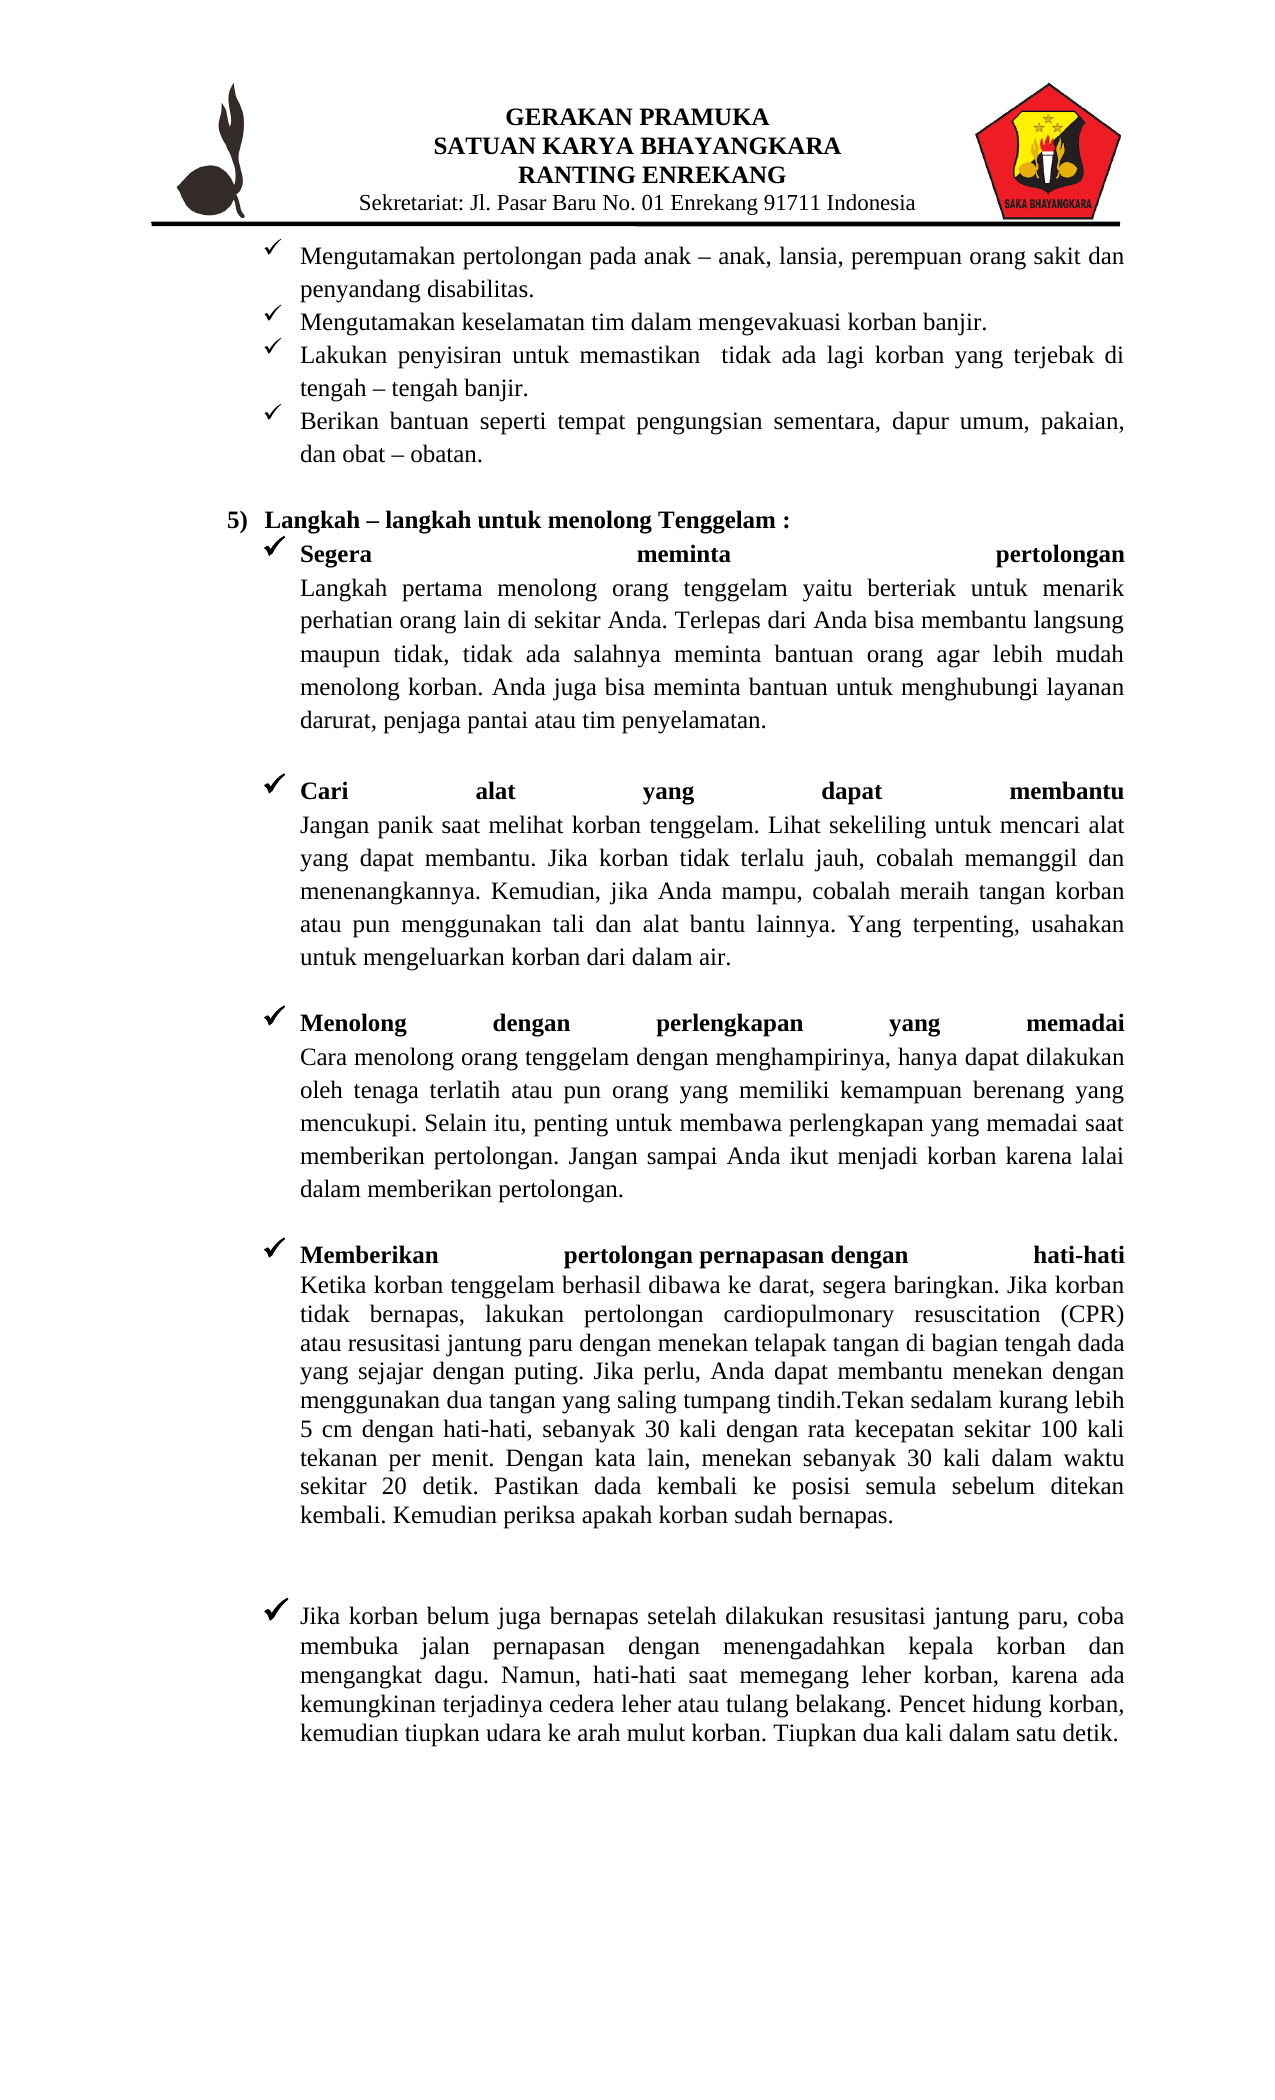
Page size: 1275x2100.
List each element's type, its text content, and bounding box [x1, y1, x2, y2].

list Mengutamakan pertolongan pada anak – anak, lansia, perempuan orang sakit dan penyandang disabilitas. [262, 241, 1125, 303]
picture [176, 83, 245, 218]
list Segera meminta pertolongan Langkah pertama menolong orang tenggelam yaitu berteriak untuk menarik perhatian orang lain di sekitar Anda. Terlepas dari Anda bisa membantu langsung maupun tidak, tidak ada salahnya meminta bantuan orang agar lebih mudah menolong korban. Anda juga bisa meminta bantuan untuk menghubungi layanan darurat, penjaga pantai atau tim penyelamatan. [262, 539, 1125, 733]
picture [974, 82, 1122, 221]
list Langkah – langkah untuk menolong Tenggelam : [227, 506, 1125, 534]
list Lakukan penyisiran untuk memastikan tidak ada lagi korban yang terjebak di tengah – tengah banjir. [262, 341, 1125, 402]
list Berikan bantuan seperti tempat pengungsian sementara, dapur umum, pakaian, dan obat – obatan. [262, 407, 1125, 468]
list Cari alat yang dapat membantu Jangan panik saat melihat korban tenggelam. Lihat sekeliling untuk mencari alat yang dapat membantu. Jika korban tidak terlalu jauh, cobalah memanggil dan menenangkannya. Kemudian, jika Anda mampu, cobalah meraih tangan korban atau pun menggunakan tali dan alat bantu lainnya. Yang terpenting, usahakan untuk mengeluarkan korban dari dalam air. [262, 776, 1125, 971]
list Memberikan pertolongan pernapasan dengan hati-hati Ketika korban tenggelam berhasil dibawa ke darat, segera baringkan. Jika korban tidak bernapas, lakukan pertolongan cardiopulmonary resuscitation (CPR) atau resusitasi jantung paru dengan menekan telapak tangan di bagian tengah dada yang sejajar dengan puting. Jika perlu, Anda dapat membantu menekan dengan menggunakan dua tangan yang saling tumpang tindih.Tekan sedalam kurang lebih 5 cm dengan hati-hati, sebanyak 30 kali dengan rata kecepatan sekitar 100 kali tekanan per menit. Dengan kata lain, menekan sebanyak 30 kali dalam waktu sekitar 20 detik. Pastikan dada kembali ke posisi semula sebelum ditekan kembali. Kemudian periksa apakah korban sudah bernapas. [262, 1240, 1125, 1529]
list Menolong dengan perlengkapan yang memadai Cara menolong orang tenggelam dengan menghampirinya, hanya dapat dilakukan oleh tenaga terlatih atau pun orang yang memiliki kemampuan berenang yang mencukupi. Selain itu, penting untuk membawa perlengkapan yang memadai saat memberikan pertolongan. Jangan sampai Anda ikut menjadi korban karena lalai dalam memberikan pertolongan. [262, 1008, 1125, 1203]
list Mengutamakan keselamatan tim dalam mengevakuasi korban banjir. [262, 307, 1125, 336]
list Jika korban belum juga bernapas setelah dilakukan resusitasi jantung paru, coba membuka jalan pernapasan dengan menengadahkan kepala korban dan mengangkat dagu. Namun, hati-hati saat memegang leher korban, karena ada kemungkinan terjadinya cedera leher atau tulang belakang. Pencet hidung korban, kemudian tiupkan udara ke arah mulut korban. Tiupkan dua kali dalam satu detik. [262, 1601, 1125, 1746]
